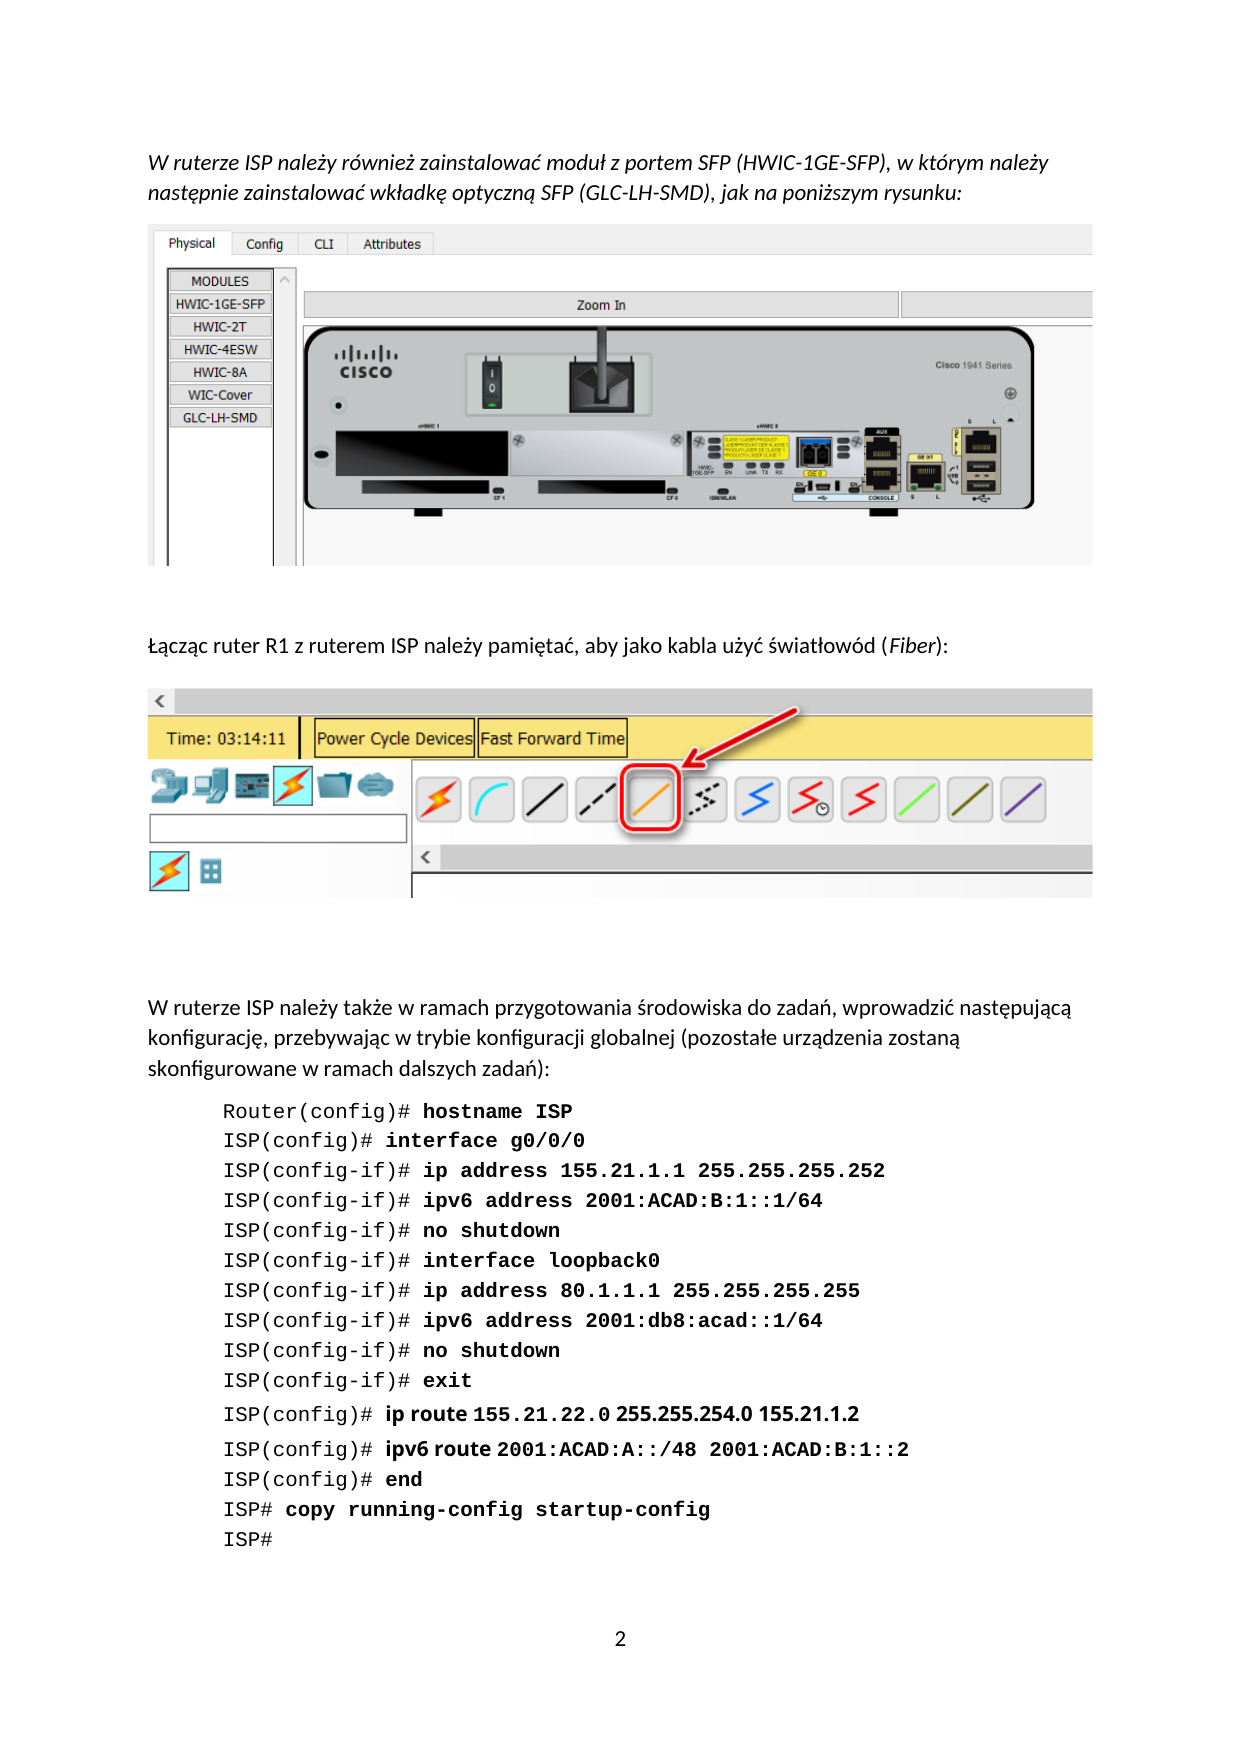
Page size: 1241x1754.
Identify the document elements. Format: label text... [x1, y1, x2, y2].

picture [147, 678, 1093, 898]
text W ruterze ISP należy również zainstalować moduł z portem SFP (HWIC-1GE-SFP), w którym należy następnie zainstalować wkładkę optyczną SFP (GLC-LH-SMD), jak na poniższym rysunku: [148, 148, 1093, 206]
text ISP# copy running-config startup-config [223, 1499, 1093, 1523]
text ISP(config-if)# interface loopback0 [223, 1250, 1093, 1274]
text ISP# [223, 1529, 1093, 1553]
text ISP(config-if)# no shutdown [223, 1340, 1093, 1363]
text ISP(config)# ipv6 route 2001:ACAD:A::/48 2001:ACAD:B:1::2 [223, 1434, 1093, 1463]
text ISP(config-if)# ipv6 address 2001:ACAD:B:1::1/64 [223, 1190, 1093, 1214]
text ISP(config)# interface g0/0/0 [223, 1131, 1093, 1154]
text ISP(config-if)# ip address 80.1.1.1 255.255.255.255 [223, 1280, 1093, 1304]
text Łącząc ruter R1 z ruterem ISP należy pamiętać, aby jako kabla użyć światłowód (Fiber): [148, 632, 1093, 659]
text ISP(config)# ip route 155.21.22.0 255.255.254.0 155.21.1.2 [223, 1399, 1093, 1428]
text Router(config)# hostname ISP [223, 1101, 1093, 1124]
text W ruterze ISP należy także w ramach przygotowania środowiska do zadań, wprowadzić następującą konfigurację, przebywając w trybie konfiguracji globalnej (pozostałe urządzenia zostaną skonfigurowane w ramach dalszych zadań): [148, 963, 1093, 1082]
text ISP(config)# end [223, 1469, 1093, 1493]
text ISP(config-if)# ipv6 address 2001:db8:acad::1/64 [223, 1310, 1093, 1333]
text ISP(config-if)# no shutdown [223, 1220, 1093, 1244]
text ISP(config-if)# exit [223, 1370, 1093, 1393]
picture [147, 224, 1093, 566]
text ISP(config-if)# ip address 155.21.1.1 255.255.255.252 [223, 1160, 1093, 1184]
